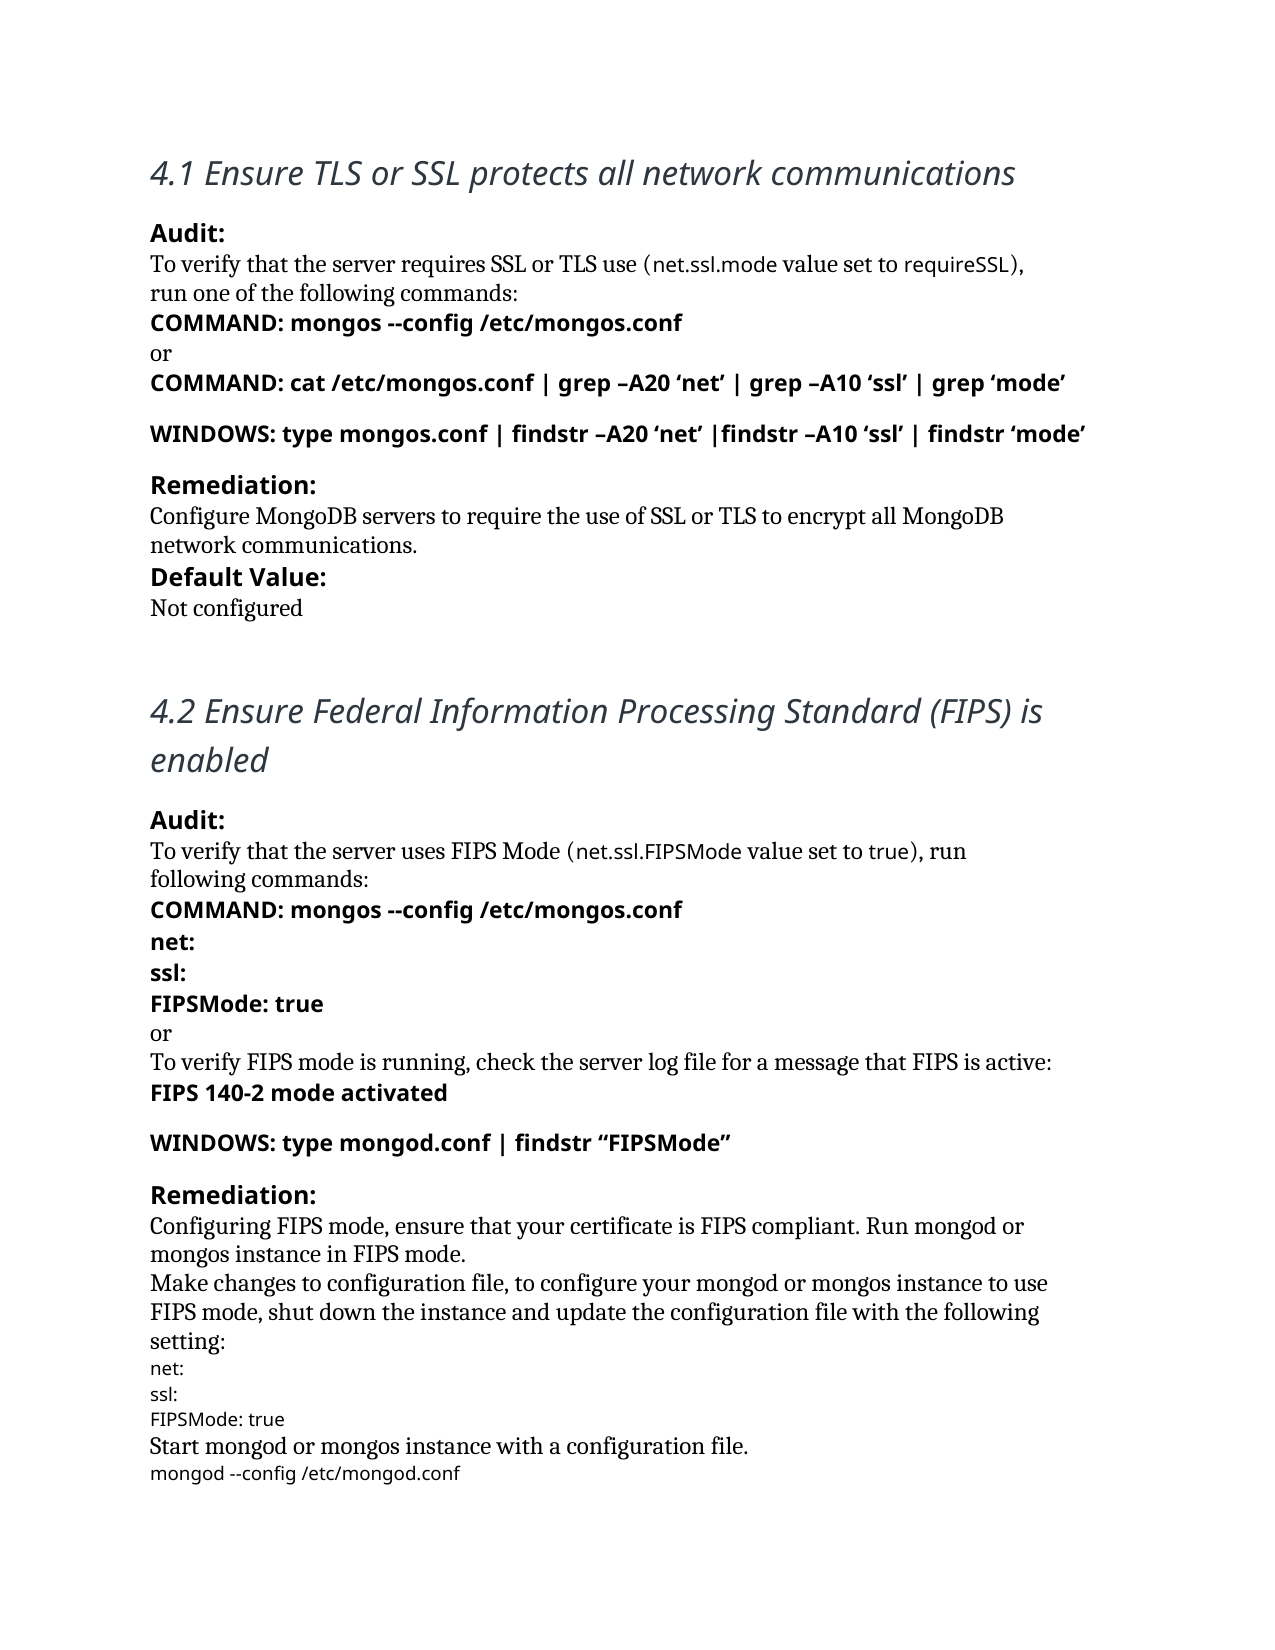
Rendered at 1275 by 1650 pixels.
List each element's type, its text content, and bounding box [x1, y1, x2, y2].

text net: [150, 925, 1125, 957]
text COMMAND: mongos --config /etc/mongos.conf [150, 894, 1125, 925]
text run one of the following commands: [150, 278, 1125, 307]
text Not configured [150, 594, 1125, 622]
text ssl: [150, 1381, 1125, 1406]
text FIPS mode, shut down the instance and update the configuration file with the following [150, 1298, 1125, 1327]
text Configuring FIPS mode, ensure that your certificate is FIPS compliant. Run mongod or [150, 1212, 1125, 1240]
text COMMAND: mongos --config /etc/mongos.conf [150, 307, 1125, 338]
text Start mongod or mongos instance with a configuration file. [150, 1432, 1125, 1461]
text To verify that the server uses FIPS Mode (net.ssl.FIPSMode value set to true), run [150, 837, 1125, 865]
text following commands: [150, 865, 1125, 894]
text Default Value: [150, 559, 1125, 594]
text To verify FIPS mode is running, check the server log file for a message that FIPS is active: [150, 1048, 1125, 1077]
text network communications. [150, 531, 1125, 559]
text or [150, 338, 1125, 367]
text Make changes to configuration file, to configure your mongod or mongos instance to use [150, 1269, 1125, 1298]
text Remediation: [150, 468, 1125, 502]
text Configure MongoDB servers to require the use of SSL or TLS to encrypt all MongoDB [150, 502, 1125, 531]
text Audit: [150, 216, 1125, 250]
text setting: [150, 1327, 1125, 1355]
text or [150, 1019, 1125, 1048]
text WINDOWS: type mongod.conf | findstr “FIPSMode” [150, 1127, 1125, 1158]
text ssl: [150, 957, 1125, 988]
text FIPS 140-2 mode activated [150, 1077, 1125, 1108]
text mongod --config /etc/mongod.conf [150, 1461, 1125, 1486]
text To verify that the server requires SSL or TLS use (net.ssl.mode value set to requireSSL), [150, 250, 1125, 278]
text FIPSMode: true [150, 1406, 1125, 1432]
text Audit: [150, 803, 1125, 837]
text WINDOWS: type mongos.conf | findstr –A20 ‘net’ |findstr –A10 ‘ssl’ | findstr ‘mode’ [150, 418, 1125, 449]
text Remediation: [150, 1177, 1125, 1212]
text net: [150, 1355, 1125, 1381]
text 4.1 Ensure TLS or SSL protects all network communications [150, 150, 1125, 195]
text COMMAND: cat /etc/mongos.conf | grep –A20 ‘net’ | grep –A10 ‘ssl’ | grep ‘mode’ [150, 367, 1125, 398]
text FIPSMode: true [150, 988, 1125, 1019]
text 4.2 Ensure Federal Information Processing Standard (FIPS) is enabled [150, 688, 1125, 782]
text mongos instance in FIPS mode. [150, 1240, 1125, 1269]
